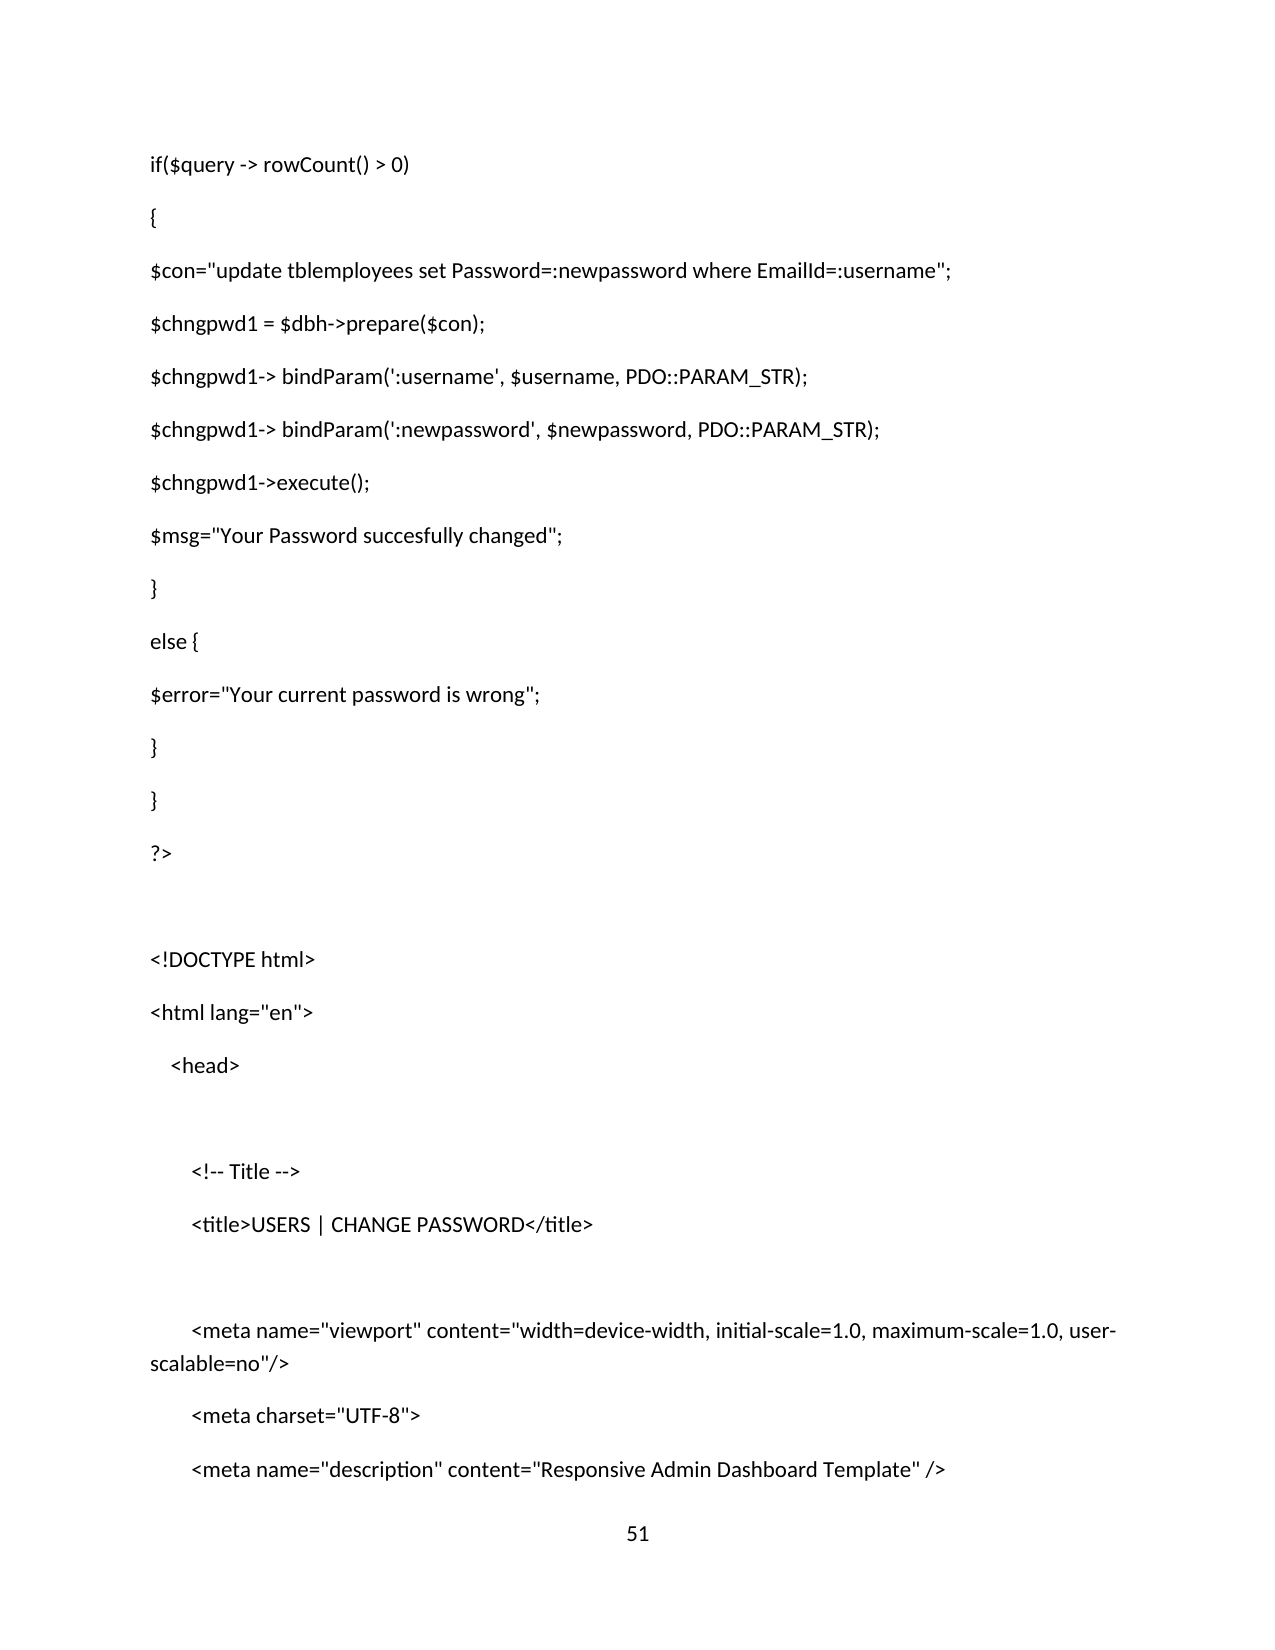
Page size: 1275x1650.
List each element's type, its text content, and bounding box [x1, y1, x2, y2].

text <!-- Title --> [150, 1157, 1125, 1185]
text <meta charset="UTF-8"> [150, 1402, 1125, 1430]
text else { [150, 627, 1125, 655]
text { [150, 203, 1125, 231]
text ?> [150, 839, 1125, 867]
text <meta name="viewport" content="width=device-width, initial-scale=1.0, maximum-scale=1.0, user-scalable=no"/> [150, 1316, 1125, 1377]
text $chngpwd1-> bindParam(':newpassword', $newpassword, PDO::PARAM_STR); [150, 415, 1125, 443]
text $msg="Your Password succesfully changed"; [150, 521, 1125, 549]
text <head> [150, 1051, 1125, 1079]
text } [150, 733, 1125, 761]
text <!DOCTYPE html> [150, 945, 1125, 973]
text $chngpwd1-> bindParam(':username', $username, PDO::PARAM_STR); [150, 362, 1125, 390]
text $con="update tblemployees set Password=:newpassword where EmailId=:username"; [150, 256, 1125, 284]
text $chngpwd1->execute(); [150, 468, 1125, 496]
text <meta name="description" content="Responsive Admin Dashboard Template" /> [150, 1455, 1125, 1483]
text } [150, 786, 1125, 814]
text <html lang="en"> [150, 998, 1125, 1026]
text if($query -> rowCount() > 0) [150, 150, 1125, 178]
text <title>USERS | CHANGE PASSWORD</title> [150, 1210, 1125, 1238]
text $error="Your current password is wrong"; [150, 680, 1125, 708]
text $chngpwd1 = $dbh->prepare($con); [150, 309, 1125, 337]
text } [150, 574, 1125, 602]
